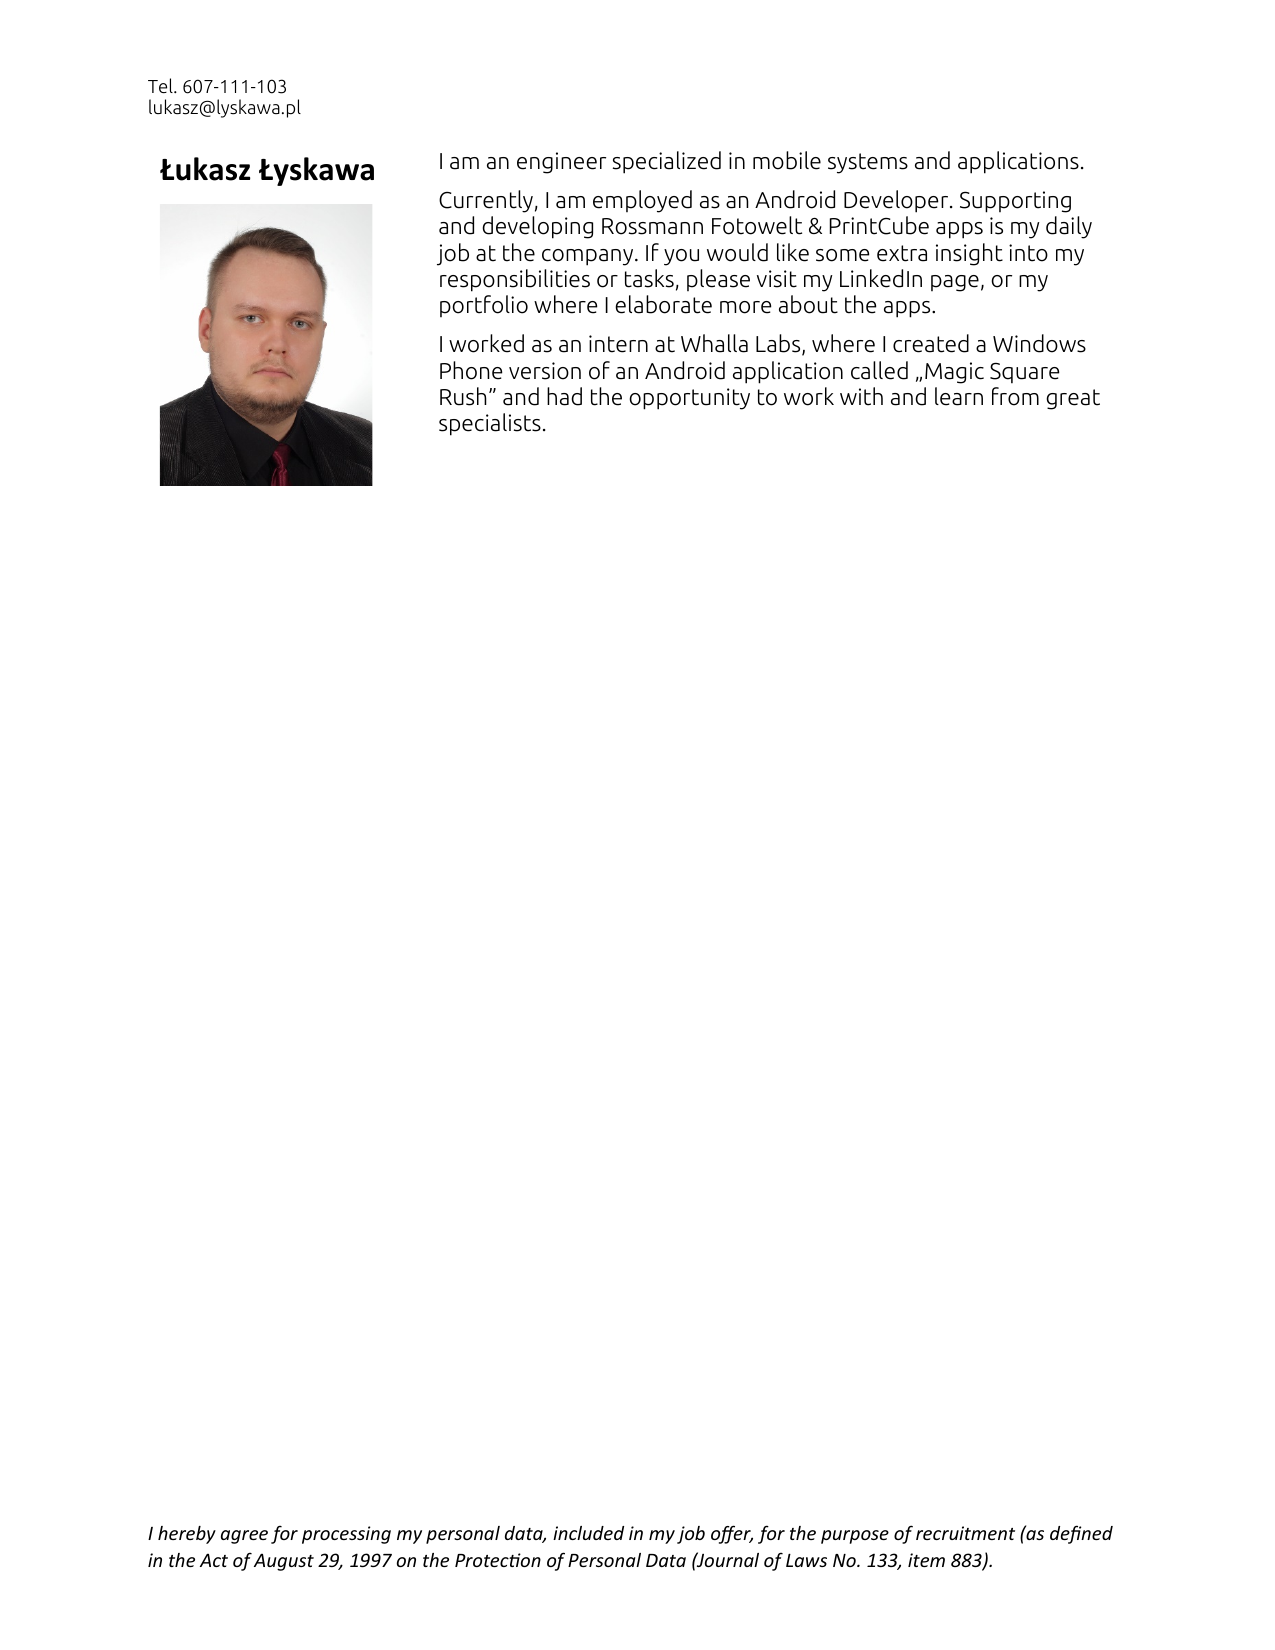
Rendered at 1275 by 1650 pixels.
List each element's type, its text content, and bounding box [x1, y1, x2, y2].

table_header Łukasz Łyskawa [148, 148, 391, 486]
picture [159, 204, 373, 486]
table_header I am an engineer specialized in mobile systems and applications. Currently, I am employed as an Android Developer. Supporting and developing Rossmann Fotowelt & PrintCube apps is my daily job at the company. If you would like some extra insight into my responsibilities or tasks, please visit my LinkedIn page, or my portfolio where I elaborate more about the apps. I worked as an intern at Whalla Labs, where I created a Windows Phone version of an Android application called „Magic Square Rush” and had the opportunity to work with and learn from great specialists. Kotlin, C# and Java are my preferred programming languages, however I keep an open mind about new and upcoming technologies and SDKs. [391, 148, 1126, 486]
